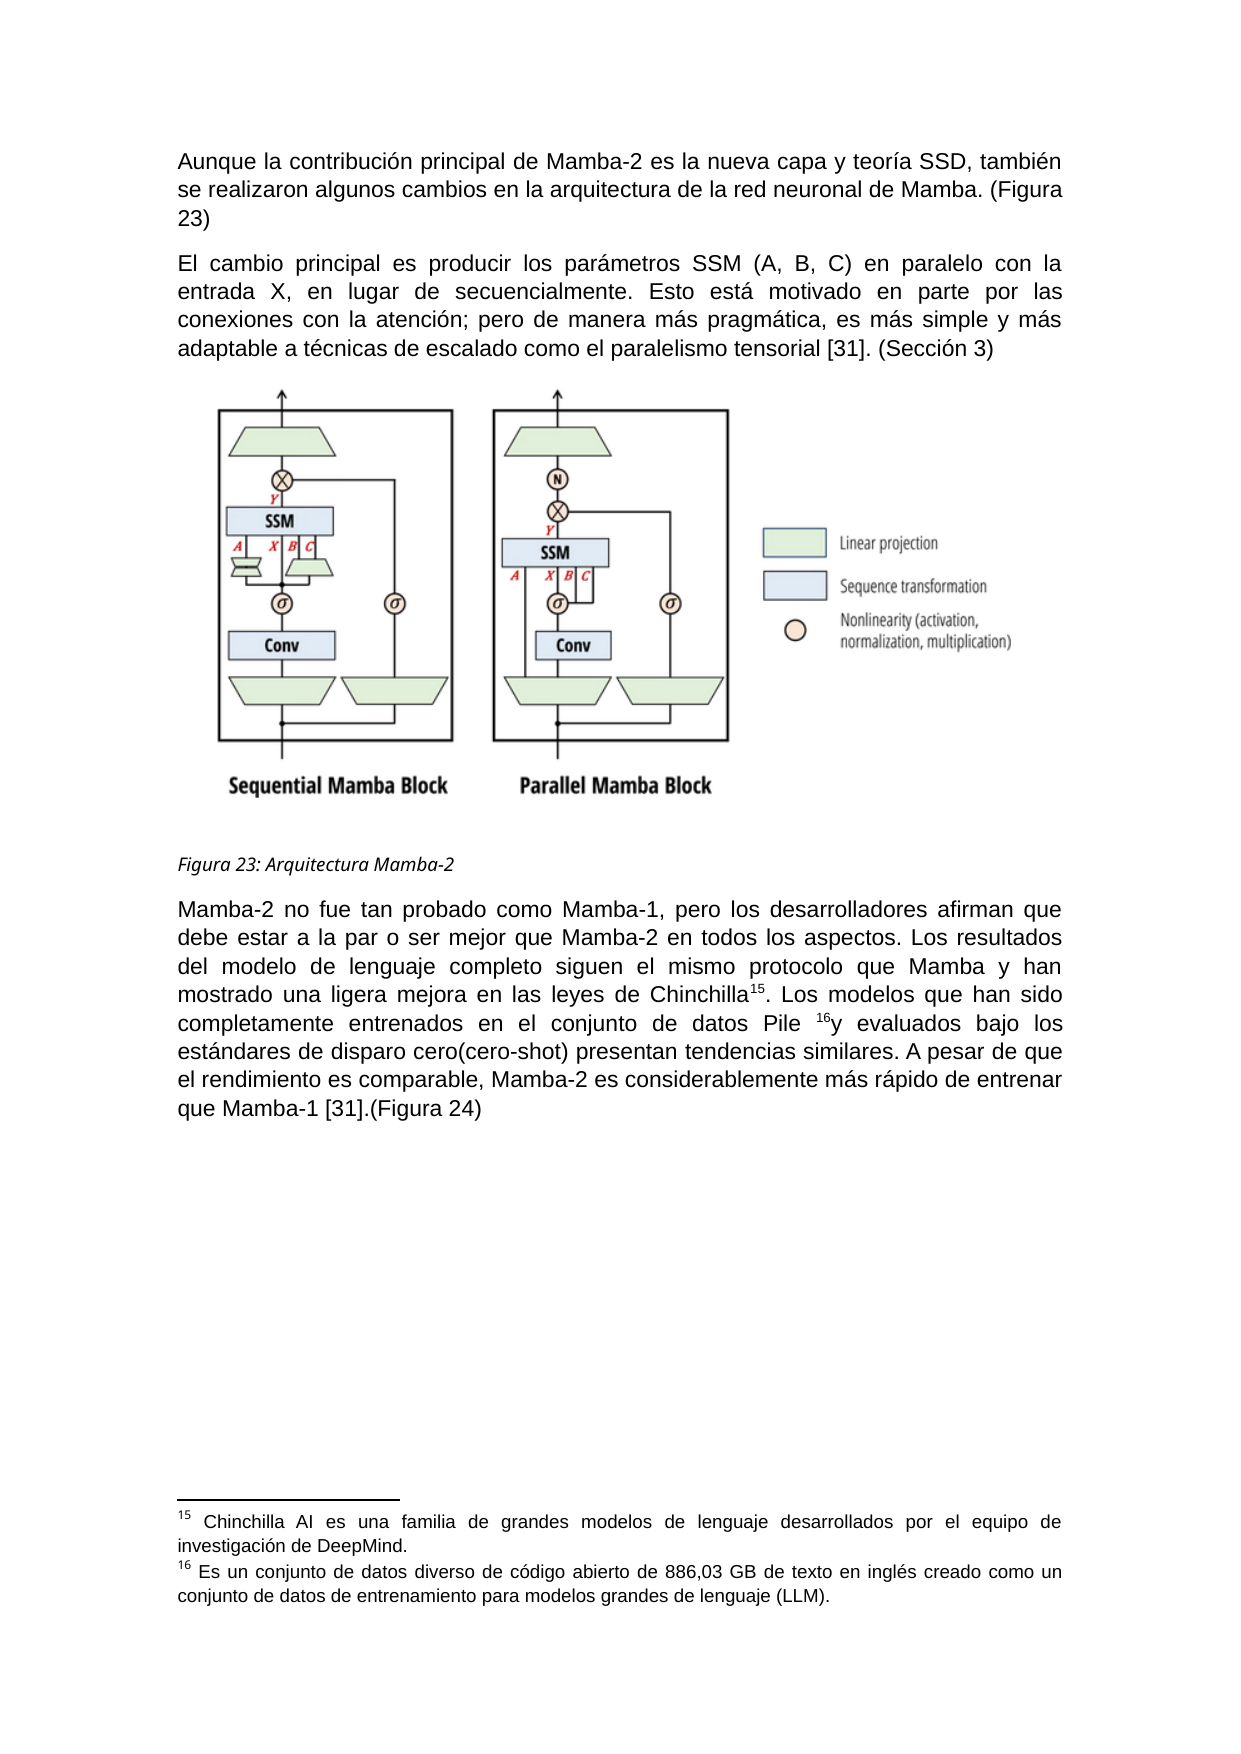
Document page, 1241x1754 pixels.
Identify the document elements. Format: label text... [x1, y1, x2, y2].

text El cambio principal es producir los parámetros SSM (A, B, C) en paralelo con la entrada X, en lugar de secuencialmente. Esto está motivado en parte por las conexiones con la atención; pero de manera más pragmática, es más simple y más adaptable a técnicas de escalado como el paralelismo tensorial [31]. (Sección 3) [177, 249, 1063, 361]
picture [204, 380, 1036, 833]
text Aunque la contribución principal de Mamba-2 es la nueva capa y teoría SSD, también se realizaron algunos cambios en la arquitectura de la red neuronal de Mamba. (Figura 23) [177, 148, 1063, 231]
text Figura 23: Arquitectura Mamba-2 [177, 852, 1063, 877]
text Mamba-2 no fue tan probado como Mamba-1, pero los desarrolladores afirman que debe estar a la par o ser mejor que Mamba-2 en todos los aspectos. Los resultados del modelo de lenguaje completo siguen el mismo protocolo que Mamba y han mostrado una ligera mejora en las leyes de Chinchilla. Los modelos que han sido completamente entrenados en el conjunto de datos Pile y evaluados bajo los estándares de disparo cero(cero-shot) presentan tendencias similares. A pesar de que el rendimiento es comparable, Mamba-2 es considerablemente más rápido de entrenar que Mamba-1 [31].(Figura 24) [177, 896, 1063, 1121]
